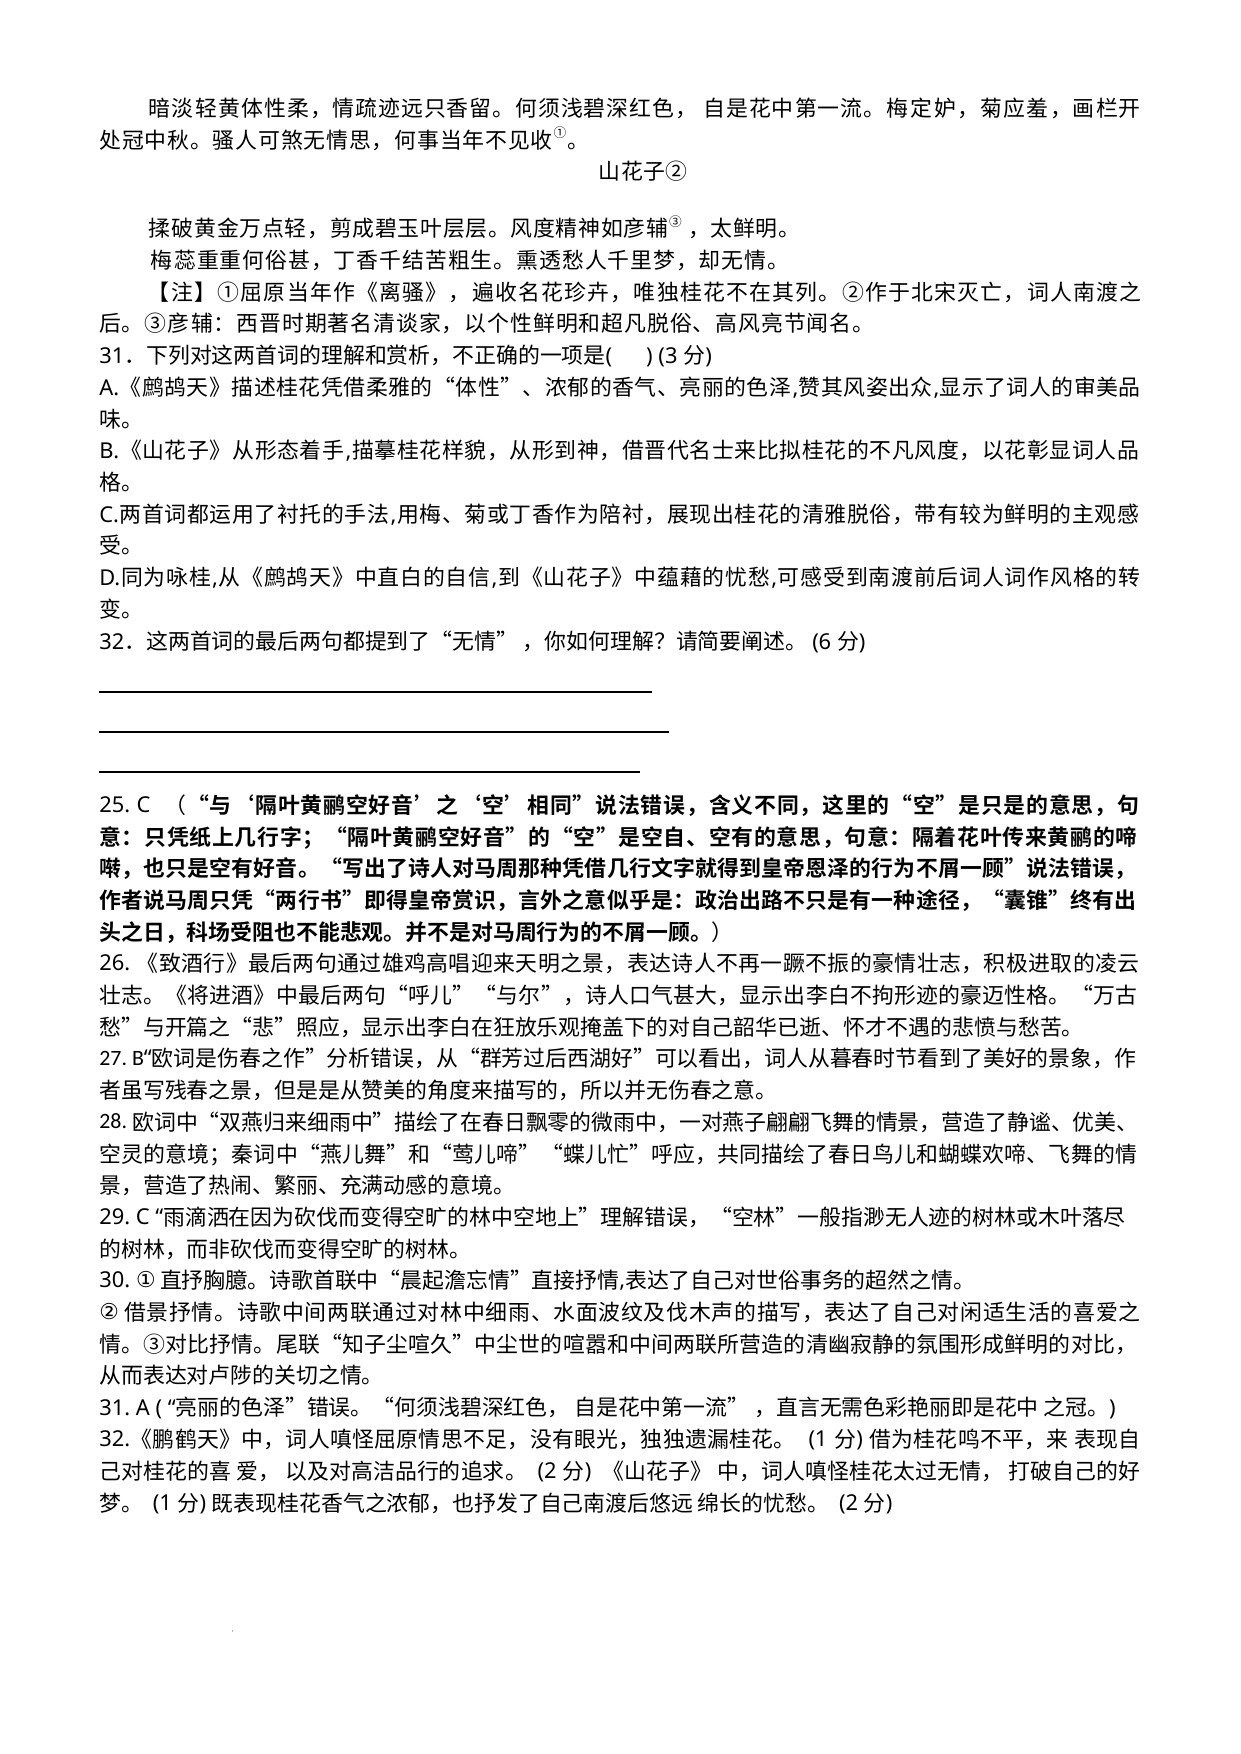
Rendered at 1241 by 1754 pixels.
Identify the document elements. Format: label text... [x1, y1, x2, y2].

text 26. 《致酒行》最后两句通过雄鸡高唱迎来天明之景，表达诗人不再一蹶不振的豪情壮志，积极进取的凌云壮志。《将进酒》中最后两句“呼儿”“与尔”，诗人口气甚大，显示出李白不拘形迹的豪迈性格。“万古愁”与开篇之“悲”照应，显示出李白在狂放乐观掩盖下的对自己韶华已逝、怀才不遇的悲愤与愁苦。 [99, 946, 1141, 1041]
text 32.《鹏鹤天》中，词人嗔怪屈原情思不足，没有眼光，独独遗漏桂花。 (1 分) 借为桂花鸣不平，来 表现自己对桂花的喜 爱， 以及对高洁品行的追求。 (2 分) 《山花子》 中，词人嗔怪桂花太过无情， 打破自己的好梦。 (1 分) 既表现桂花香气之浓郁，也抒发了自己南渡后悠远 绵长的忧愁。 (2 分) [99, 1422, 1141, 1517]
text B.《山花子》从形态着手,描摹桂花样貌，从形到神，借晋代名士来比拟桂花的不凡风度，以花彰显词人品格。 [99, 433, 1141, 497]
text 29. C “雨滴洒在因为砍伐而变得空旷的林中空地上”理解错误，“空林”一般指渺无人迹的树林或木叶落尽的树林，而非砍伐而变得空旷的树林。 [99, 1200, 1141, 1263]
text 25. C （“与‘隔叶黄鹂空好音’之‘空’相同”说法错误，含义不同，这里的“空”是只是的意思，句意：只凭纸上几行字；“隔叶黄鹂空好音”的“空”是空自、空有的意思，句意：隔着花叶传来黄鹂的啼啭，也只是空有好音。“写出了诗人对马周那种凭借几行文字就得到皇帝恩泽的行为不屑一顾”说法错误，作者说马周只凭“两行书”即得皇帝赏识，言外之意似乎是：政治出路不只是有一种途径，“囊锥”终有出头之日，科场受阻也不能悲观。并不是对马周行为的不屑一顾。） [99, 788, 1141, 946]
text D.同为咏桂,从《鹧鸪天》中直白的自信,到《山花子》中蕴藉的忧愁,可感受到南渡前后词人词作风格的转变。 [99, 560, 1141, 624]
text 山花子② [99, 154, 1141, 196]
text 揉破黄金万点轻，剪成碧玉叶层层。风度精神如彦辅③ ，太鲜明。 [99, 196, 1141, 243]
text 31. A ( “亮丽的色泽”错误。“何须浅碧深红色， 自是花中第一流” ，直言无需色彩艳丽即是花中 之冠。) [99, 1390, 1141, 1422]
text 梅蕊重重何俗甚，丁香千结苦粗生。熏透愁人千里梦，却无情。 [99, 243, 1141, 275]
text C.两首词都运用了衬托的手法,用梅、菊或丁香作为陪衬，展现出桂花的清雅脱俗，带有较为鲜明的主观感受。 [99, 497, 1141, 560]
text 27. B“欧词是伤春之作”分析错误，从“群芳过后西湖好”可以看出，词人从暮春时节看到了美好的景象，作者虽写残春之景，但是是从赞美的角度来描写的，所以并无伤春之意。 [99, 1041, 1141, 1105]
text 暗淡轻黄体性柔，情疏迹远只香留。何须浅碧深红色， 自是花中第一流。梅定妒，菊应羞，画栏开处冠中秋。骚人可煞无情思，何事当年不见收①。 [99, 91, 1141, 154]
text 【注】①屈原当年作《离骚》，遍收名花珍卉，唯独桂花不在其列。②作于北宋灭亡，词人南渡之后。③彦辅：西晋时期著名清谈家，以个性鲜明和超凡脱俗、高风亮节闻名。 [99, 275, 1141, 338]
text 28. 欧词中“双燕归来细雨中”描绘了在春日飘零的微雨中，一对燕子翩翩飞舞的情景，营造了静谧、优美、空灵的意境；秦词中“燕儿舞”和“莺儿啼”“蝶儿忙”呼应，共同描绘了春日鸟儿和蝴蝶欢啼、飞舞的情景，营造了热闹、繁丽、充满动感的意境。 [99, 1105, 1141, 1200]
text A.《鹧鸪天》描述桂花凭借柔雅的“体性”、浓郁的香气、亮丽的色泽,赞其风姿出众,显示了词人的审美品味。 [99, 370, 1141, 433]
text 30. ①直抒胸臆。诗歌首联中“晨起澹忘情”直接抒情,表达了自己对世俗事务的超然之情。 [99, 1263, 1141, 1295]
text 31．下列对这两首词的理解和赏析，不正确的一项是( ) (3 分) [99, 338, 1141, 370]
text ②借景抒情。诗歌中间两联通过对林中细雨、水面波纹及伐木声的描写，表达了自己对闲适生活的喜爱之情。③对比抒情。尾联“知子尘喧久”中尘世的喧嚣和中间两联所营造的清幽寂静的氛围形成鲜明的对比，从而表达对卢陟的关切之情。 [99, 1295, 1141, 1390]
text 32．这两首词的最后两句都提到了“无情” ，你如何理解？请简要阐述。 (6 分) [99, 624, 1141, 655]
